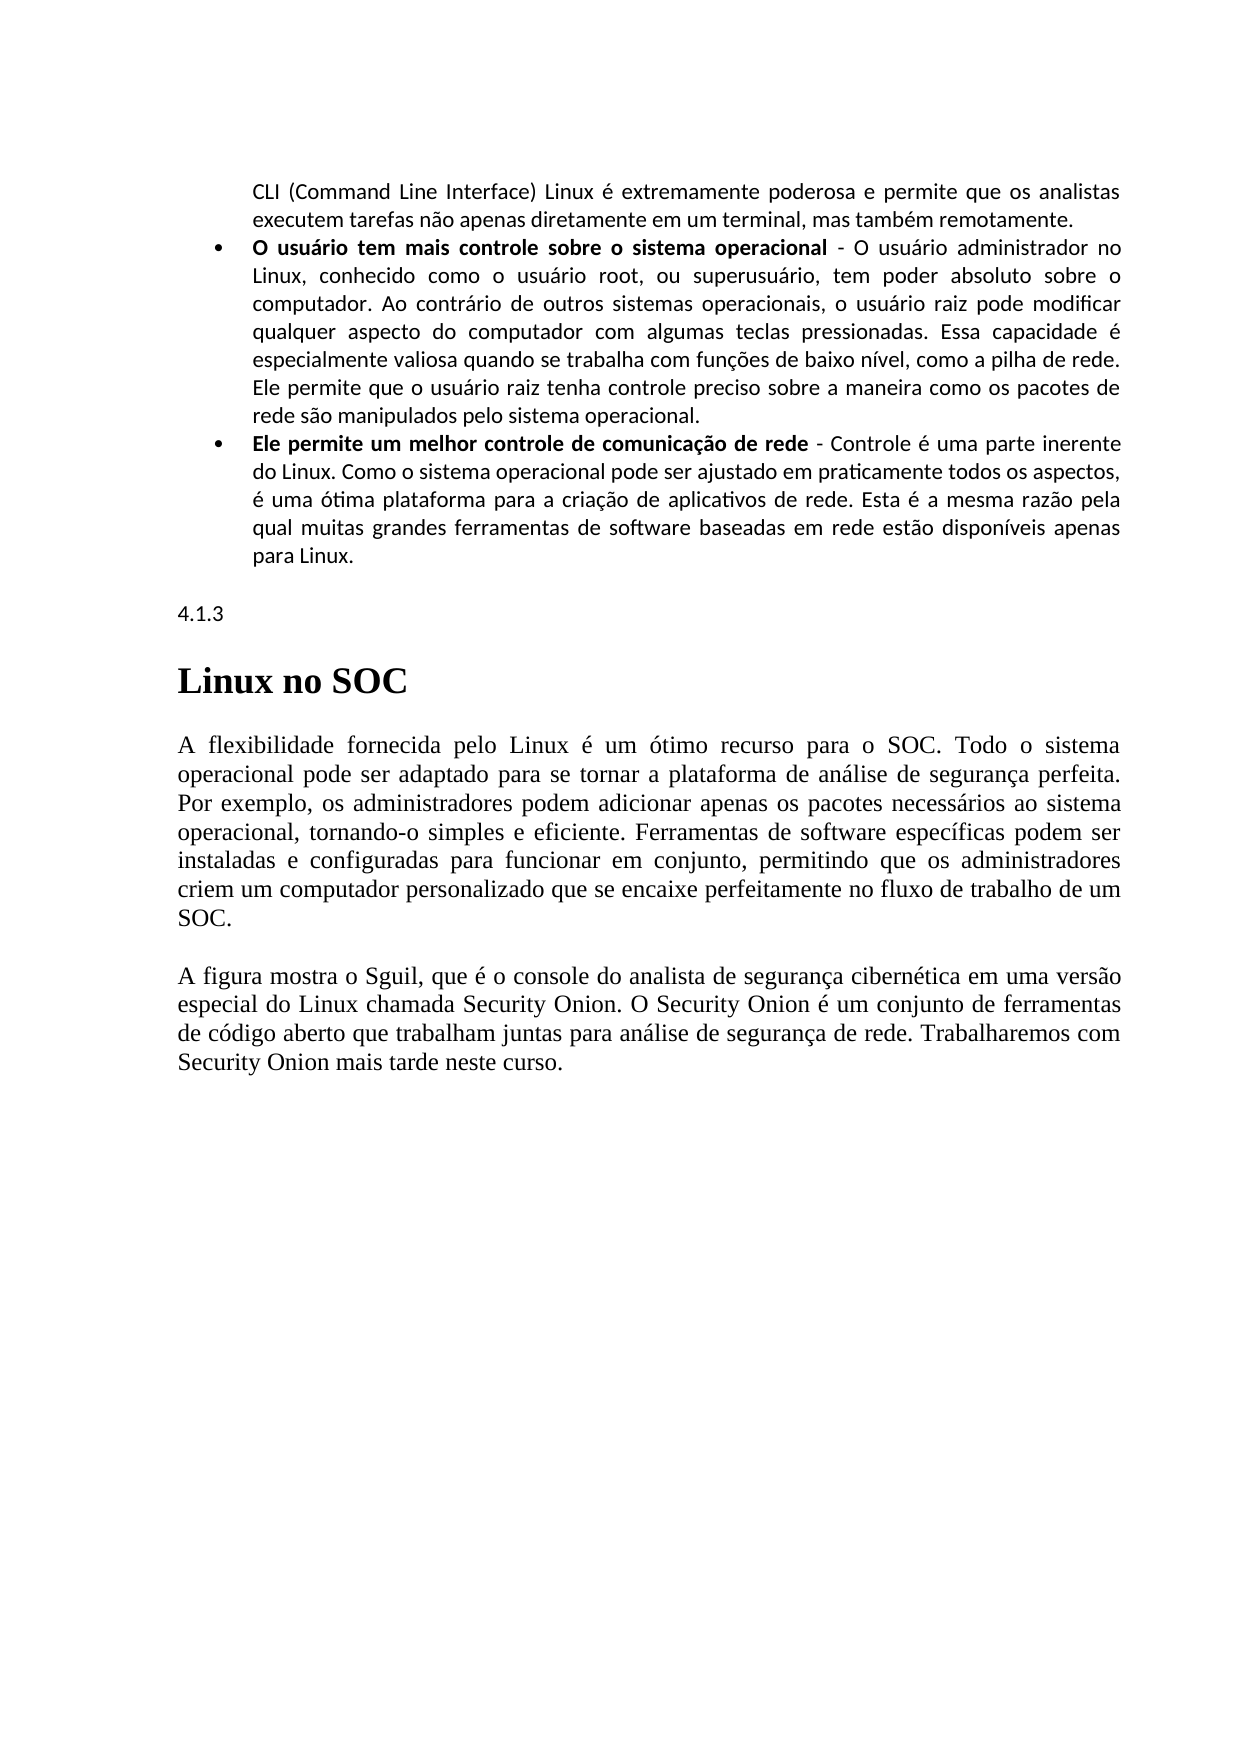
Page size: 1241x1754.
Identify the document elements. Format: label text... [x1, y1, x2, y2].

subtitle Linux no SOC [177, 658, 1122, 701]
list Ele permite um melhor controle de comunicação de rede - Controle é uma parte inerente do Linux. Como o sistema operacional pode ser ajustado em praticamente todos os aspectos, é uma ótima plataforma para a criação de aplicativos de rede. Esta é a mesma razão pela qual muitas grandes ferramentas de software baseadas em rede estão disponíveis apenas para Linux. [215, 429, 1122, 569]
text 4.1.3 [177, 599, 1122, 627]
list O usuário tem mais controle sobre o sistema operacional - O usuário administrador no Linux, conhecido como o usuário root, ou superusuário, tem poder absoluto sobre o computador. Ao contrário de outros sistemas operacionais, o usuário raiz pode modificar qualquer aspecto do computador com algumas teclas pressionadas. Essa capacidade é especialmente valiosa quando se trabalha com funções de baixo nível, como a pilha de rede. Ele permite que o usuário raiz tenha controle preciso sobre a maneira como os pacotes de rede são manipulados pelo sistema operacional. [215, 233, 1122, 429]
text A flexibilidade fornecida pelo Linux é um ótimo recurso para o SOC. Todo o sistema operacional pode ser adaptado para se tornar a plataforma de análise de segurança perfeita. Por exemplo, os administradores podem adicionar apenas os pacotes necessários ao sistema operacional, tornando-o simples e eficiente. Ferramentas de software específicas podem ser instaladas e configuradas para funcionar em conjunto, permitindo que os administradores criem um computador personalizado que se encaixe perfeitamente no fluxo de trabalho de um SOC. [177, 730, 1122, 932]
text A figura mostra o Sguil, que é o console do analista de segurança cibernética em uma versão especial do Linux chamada Security Onion. O Security Onion é um conjunto de ferramentas de código aberto que trabalham juntas para análise de segurança de rede. Trabalharemos com Security Onion mais tarde neste curso. [177, 961, 1122, 1076]
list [215, 177, 1122, 233]
